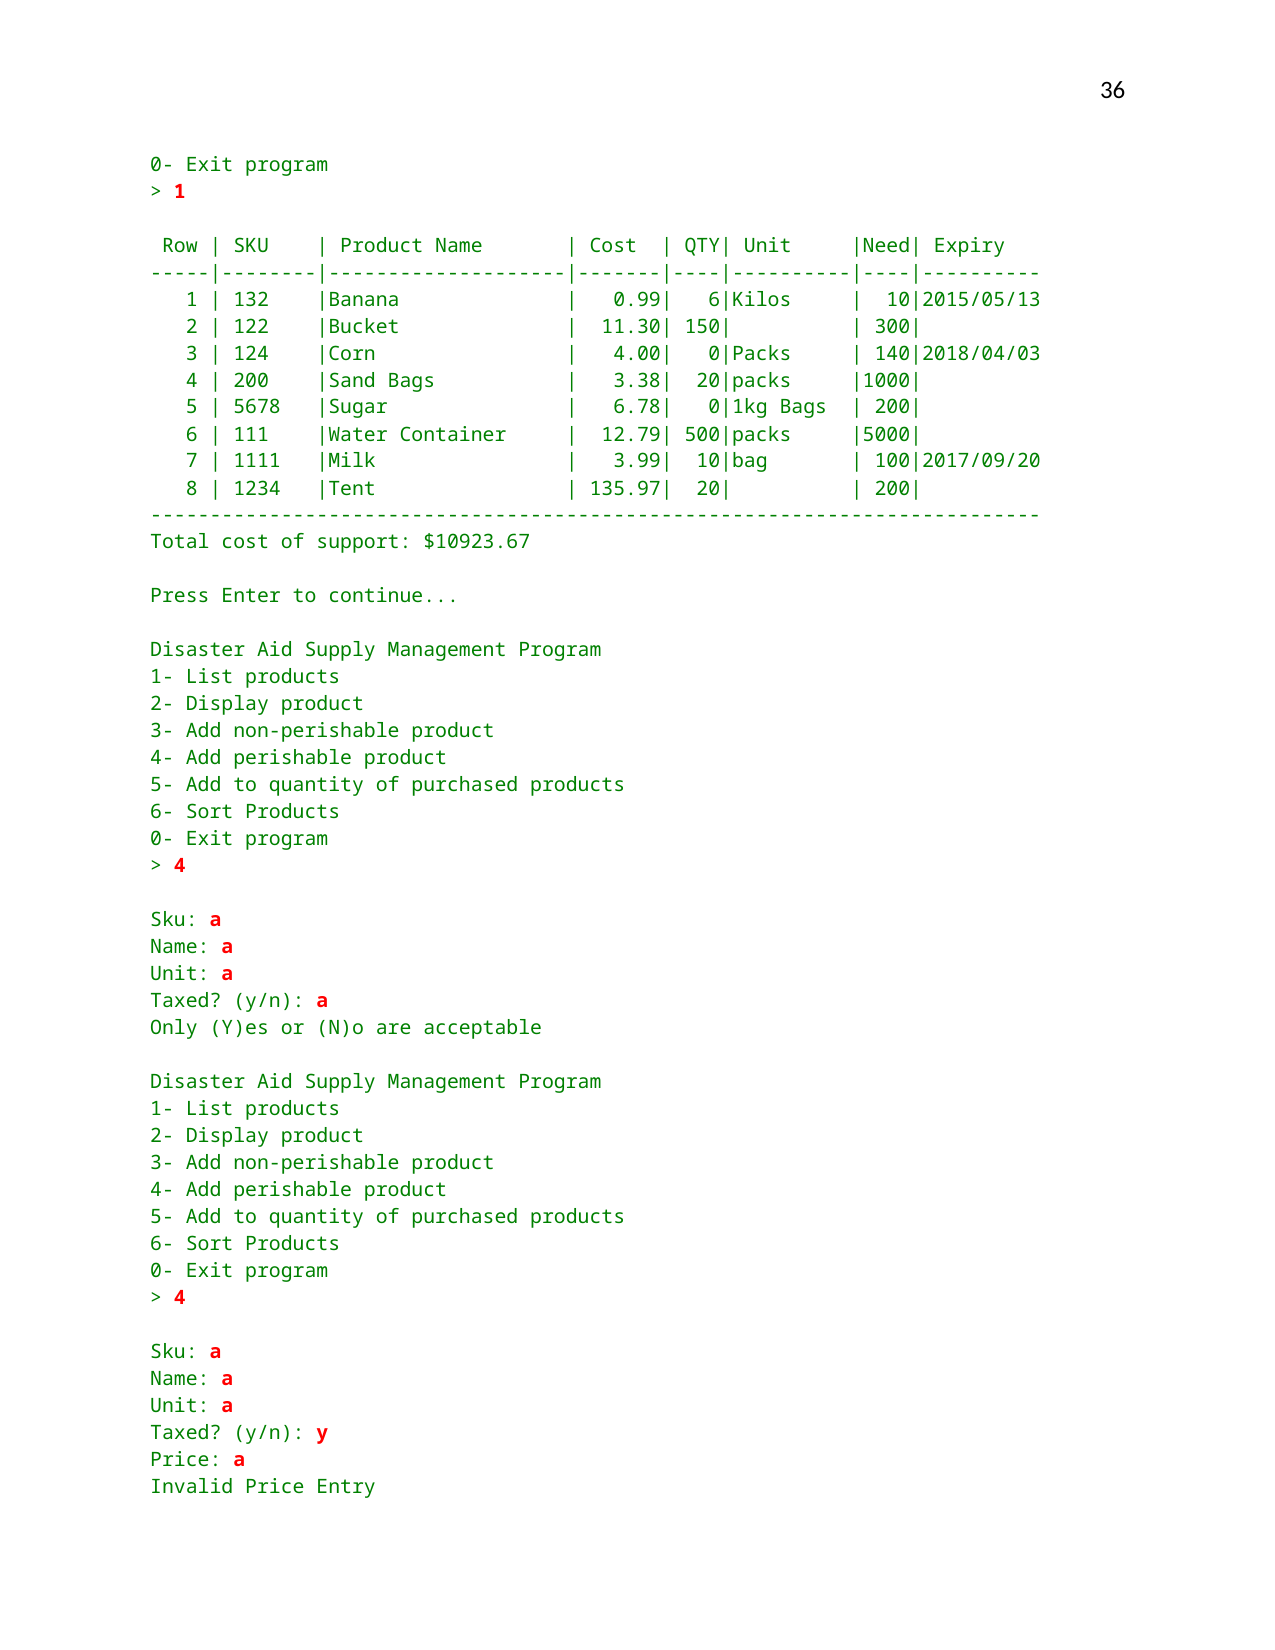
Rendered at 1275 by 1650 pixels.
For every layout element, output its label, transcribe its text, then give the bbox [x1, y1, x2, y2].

text Unit: a [150, 1391, 1125, 1418]
text 7 | 1111 |Milk | 3.99| 10|bag | 100|2017/09/20 [150, 447, 1125, 474]
text > 4 [150, 851, 1125, 878]
text Sku: a [150, 905, 1125, 932]
text Disaster Aid Supply Management Program [150, 1067, 1125, 1094]
text > 1 [150, 177, 1125, 204]
text 0- Exit program [150, 824, 1125, 851]
text 6 | 111 |Water Container | 12.79| 500|packs |5000| [150, 420, 1125, 447]
text 4 | 200 |Sand Bags | 3.38| 20|packs |1000| [150, 366, 1125, 393]
text Name: a [150, 932, 1125, 959]
text Invalid Price Entry [150, 1472, 1125, 1499]
text 0- Exit program [150, 150, 1125, 177]
text 2- Display product [150, 689, 1125, 717]
text 6- Sort Products [150, 797, 1125, 824]
text 1 | 132 |Banana | 0.99| 6|Kilos | 10|2015/05/13 [150, 285, 1125, 312]
text Taxed? (y/n): y [150, 1418, 1125, 1445]
text Taxed? (y/n): a [150, 986, 1125, 1013]
text Press Enter to continue... [150, 582, 1125, 609]
text 6- Sort Products [150, 1229, 1125, 1256]
text 3 | 124 |Corn | 4.00| 0|Packs | 140|2018/04/03 [150, 339, 1125, 366]
text 8 | 1234 |Tent | 135.97| 20| | 200| [150, 474, 1125, 501]
text Disaster Aid Supply Management Program [150, 636, 1125, 663]
text > 4 [150, 1283, 1125, 1310]
text 5- Add to quantity of purchased products [150, 771, 1125, 797]
text 3- Add non-perishable product [150, 717, 1125, 743]
text Sku: a [150, 1337, 1125, 1364]
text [150, 1202, 1125, 1229]
text 2 | 122 |Bucket | 11.30| 150| | 300| [150, 312, 1125, 339]
text Name: a [150, 1364, 1125, 1391]
text 4- Add perishable product [150, 743, 1125, 771]
text 1- List products [150, 1094, 1125, 1121]
text 2- Display product [150, 1121, 1125, 1148]
text Total cost of support: $10923.67 [150, 528, 1125, 555]
text --------------------------------------------------------------------------- [150, 501, 1125, 528]
text 4- Add perishable product [150, 1175, 1125, 1202]
text Price: a [150, 1445, 1125, 1472]
text 0- Exit program [150, 1256, 1125, 1283]
text 1- List products [150, 663, 1125, 689]
text Row | SKU | Product Name | Cost | QTY| Unit |Need| Expiry [150, 231, 1125, 258]
text 5 | 5678 |Sugar | 6.78| 0|1kg Bags | 200| [150, 393, 1125, 420]
text Unit: a [150, 959, 1125, 986]
text Only (Y)es or (N)o are acceptable [150, 1013, 1125, 1040]
text 3- Add non-perishable product [150, 1148, 1125, 1175]
text -----|--------|--------------------|-------|----|----------|----|---------- [150, 258, 1125, 285]
